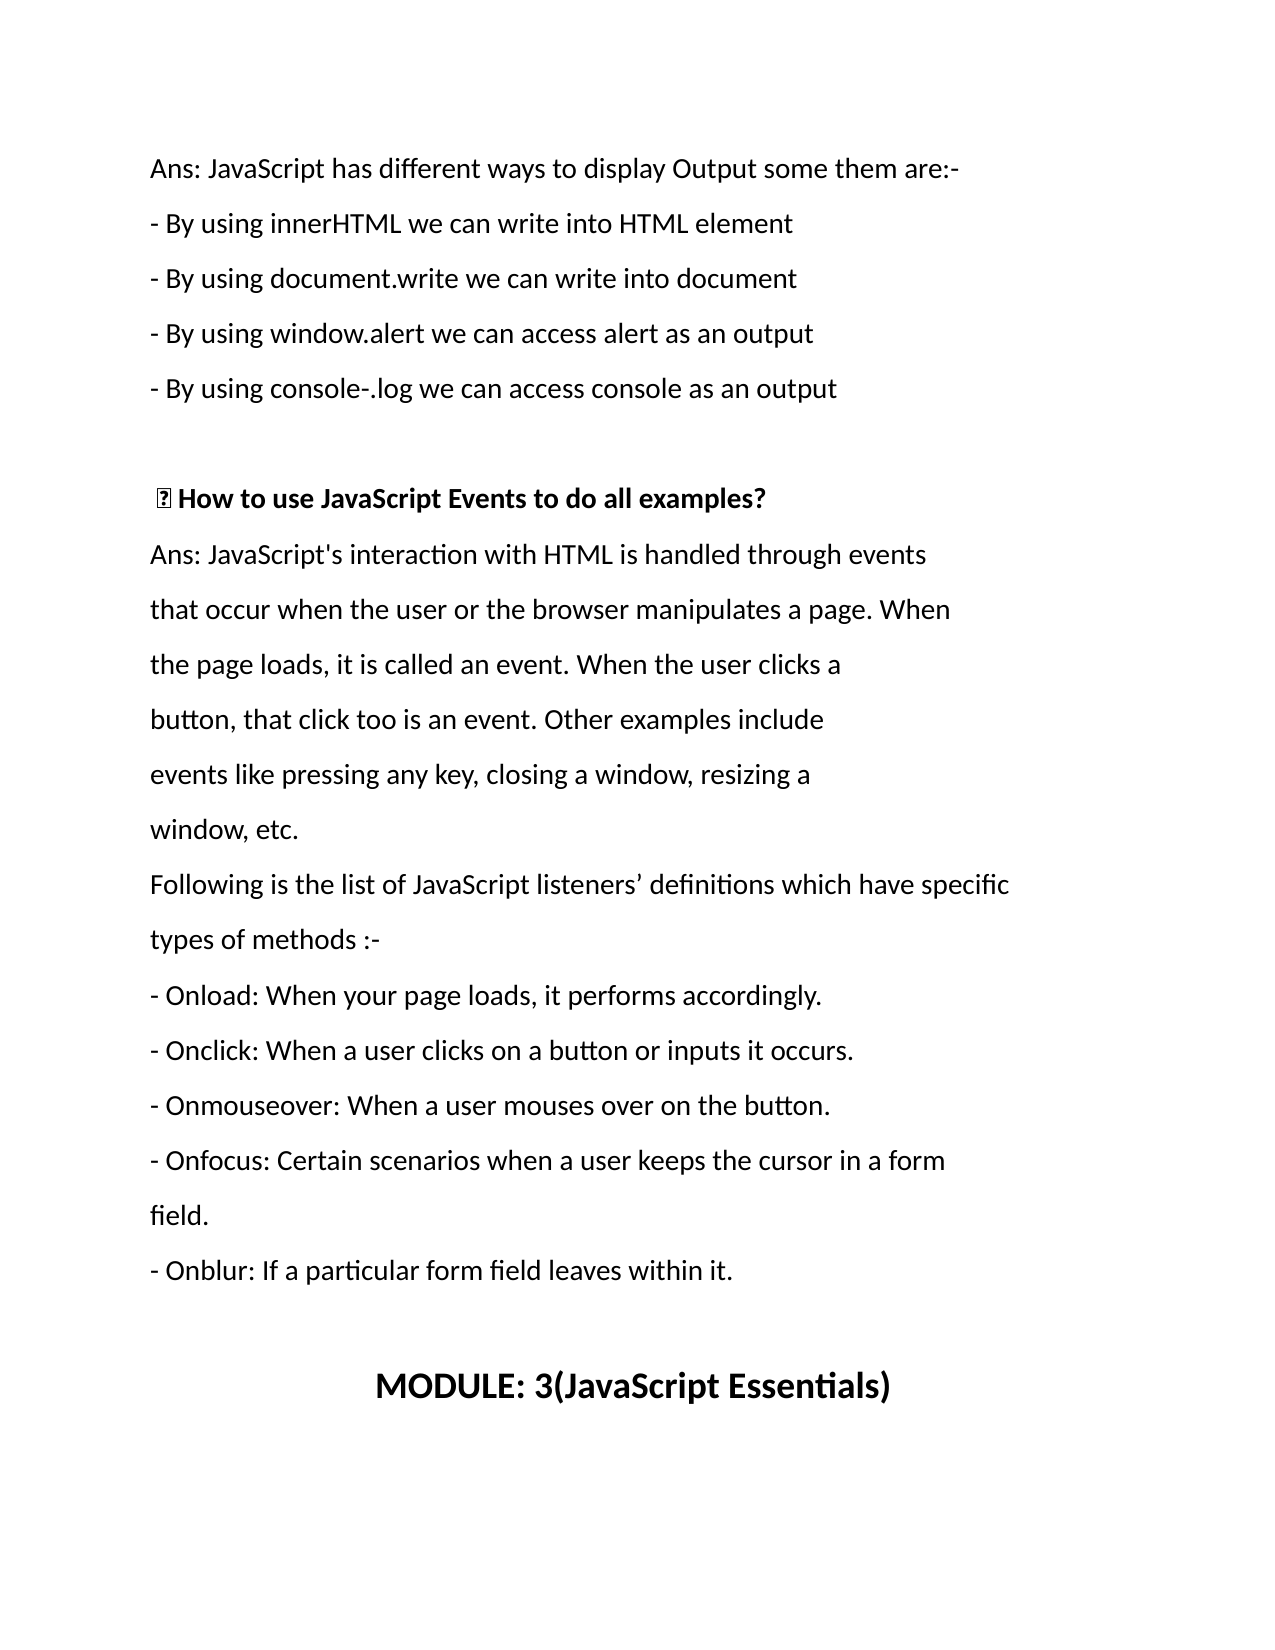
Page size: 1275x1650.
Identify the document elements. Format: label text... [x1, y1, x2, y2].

text Ans: JavaScript's interaction with HTML is handled through events [150, 536, 1125, 571]
text Ans: JavaScript has different ways to display Output some them are:- [150, 150, 1125, 186]
text Following is the list of JavaScript listeners’ definitions which have specific [150, 866, 1125, 902]
text events like pressing any key, closing a window, resizing a [150, 756, 1125, 792]
text - By using innerHTML we can write into HTML element [150, 205, 1125, 241]
text MODULE: 3(JavaScript Essentials) [300, 1362, 1125, 1408]
text types of methods :- [150, 921, 1125, 957]
text - Onfocus: Certain scenarios when a user keeps the cursor in a form [150, 1142, 1125, 1177]
text button, that click too is an event. Other examples include [150, 701, 1125, 737]
text the page loads, it is called an event. When the user clicks a [150, 646, 1125, 682]
text window, etc. [150, 811, 1125, 847]
text - By using console-.log we can access console as an output [150, 370, 1125, 406]
text - By using document.write we can write into document [150, 260, 1125, 296]
text - Onclick: When a user clicks on a button or inputs it occurs. [150, 1032, 1125, 1067]
text - Onmouseover: When a user mouses over on the button. [150, 1087, 1125, 1122]
text  How to use JavaScript Events to do all examples? [150, 481, 1125, 516]
text field. [150, 1197, 1125, 1233]
text - By using window.alert we can access alert as an output [150, 315, 1125, 351]
text - Onload: When your page loads, it performs accordingly. [150, 977, 1125, 1012]
text that occur when the user or the browser manipulates a page. When [150, 591, 1125, 626]
text - Onblur: If a particular form field leaves within it. [150, 1252, 1125, 1288]
